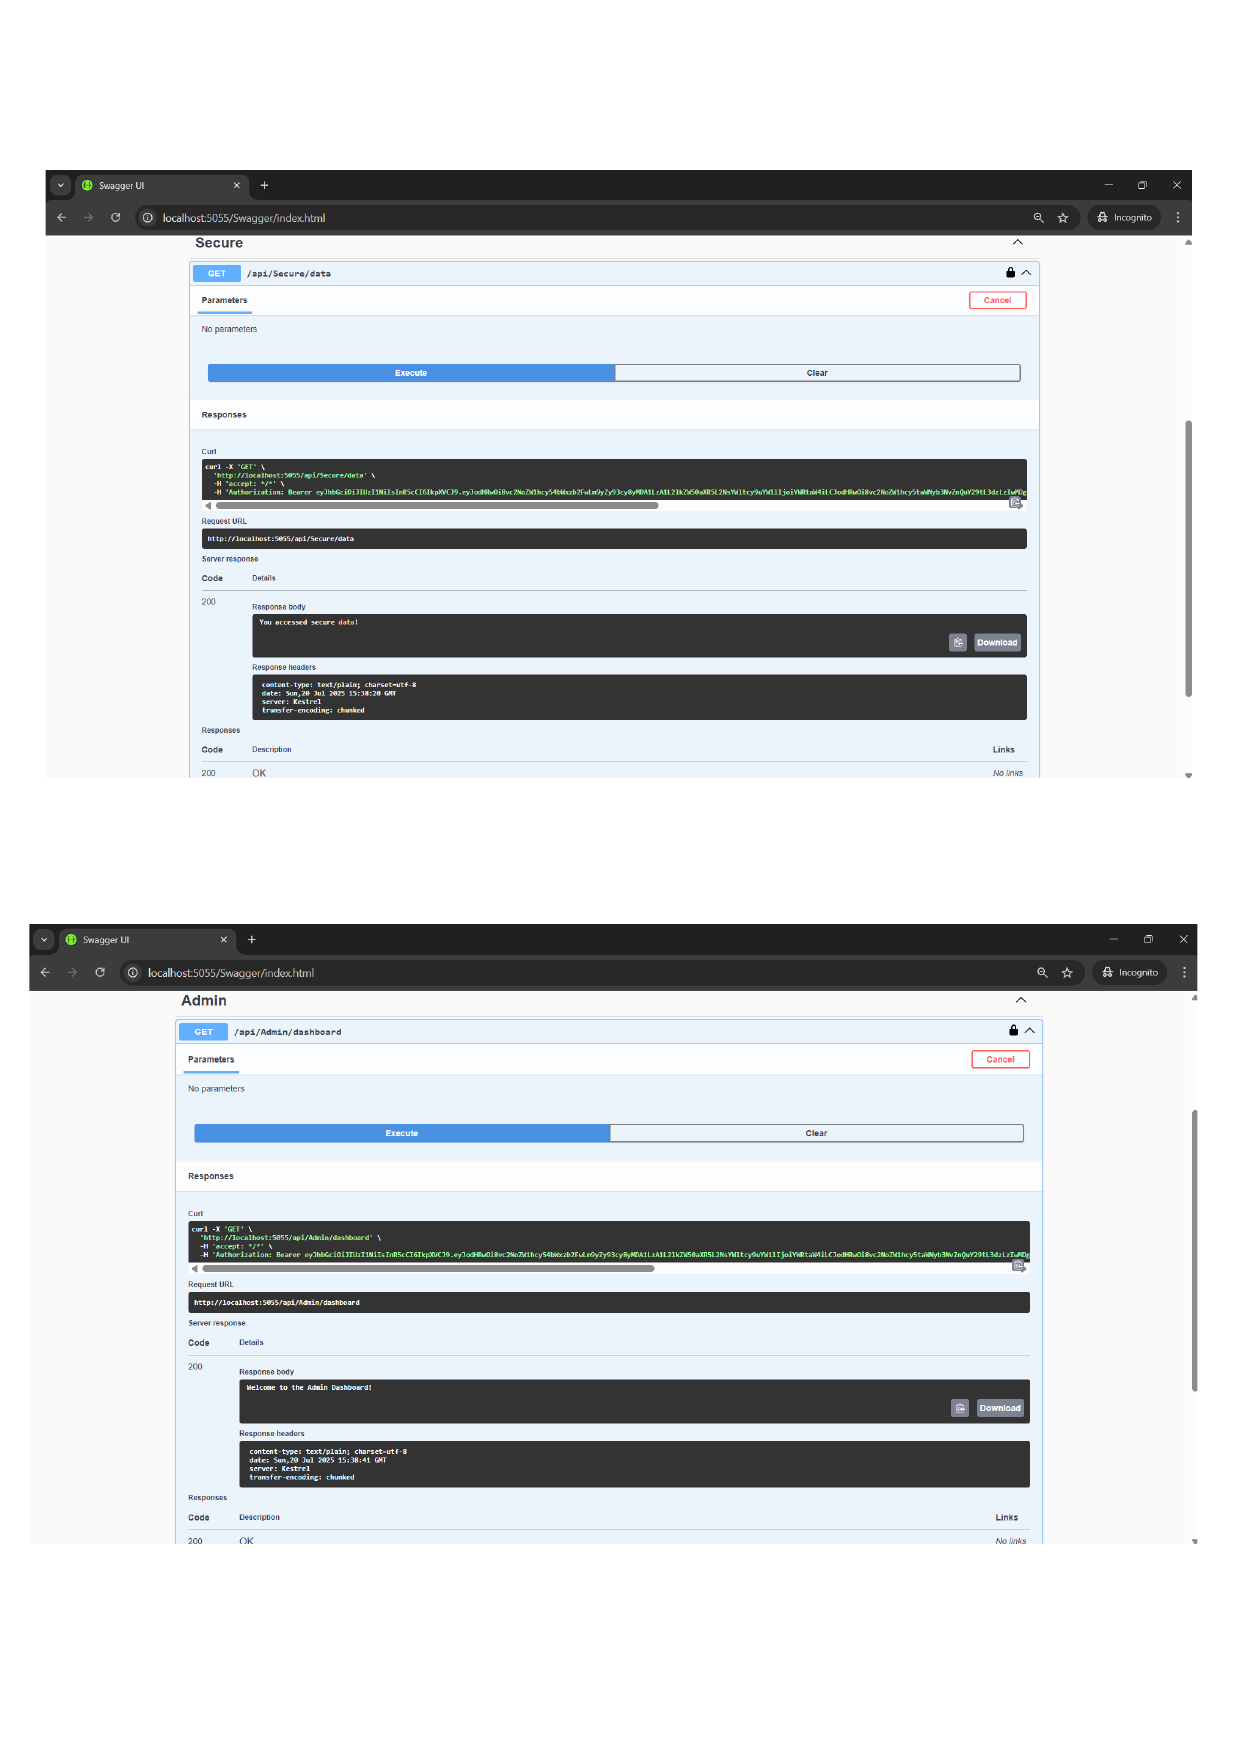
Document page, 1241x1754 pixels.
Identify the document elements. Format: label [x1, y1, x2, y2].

picture [45, 218, 1192, 824]
picture [28, 972, 1196, 1590]
